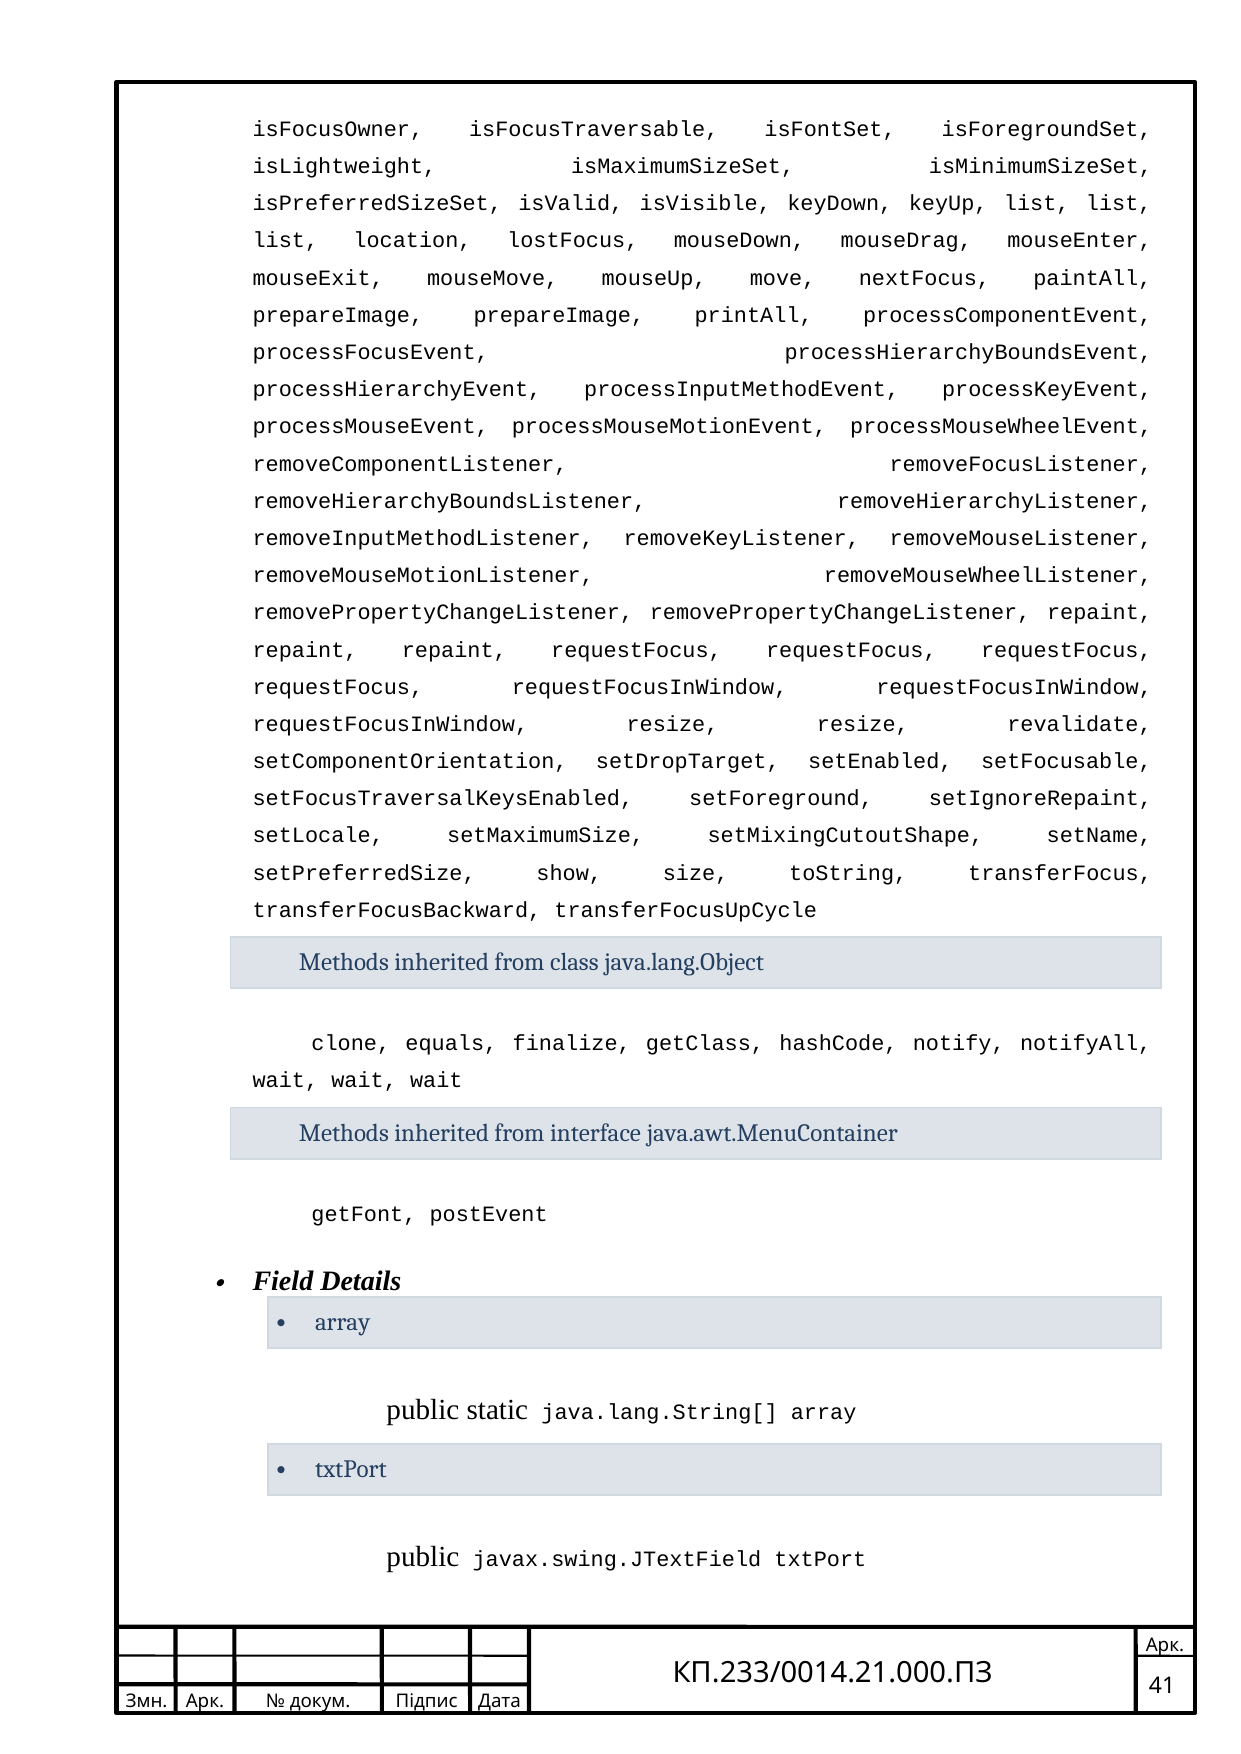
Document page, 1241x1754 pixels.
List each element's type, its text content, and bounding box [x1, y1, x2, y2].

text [252, 118, 1152, 924]
subtitle txtPort [269, 1445, 1160, 1494]
subtitle array [269, 1298, 1160, 1347]
text public javax.swing.JTextField txtPort [327, 1539, 1152, 1573]
text clone, equals, finalize, getClass, hashCode, notify, notifyAll, wait, wait, wait [252, 1032, 1152, 1094]
text public static java.lang.String[] array [327, 1392, 1152, 1426]
subtitle Methods inherited from class java.lang.Object [231, 938, 1160, 987]
subtitle Field Details [215, 1264, 1152, 1296]
text getFont, postEvent [252, 1203, 1152, 1228]
subtitle Methods inherited from interface java.awt.MenuContainer [231, 1108, 1160, 1158]
